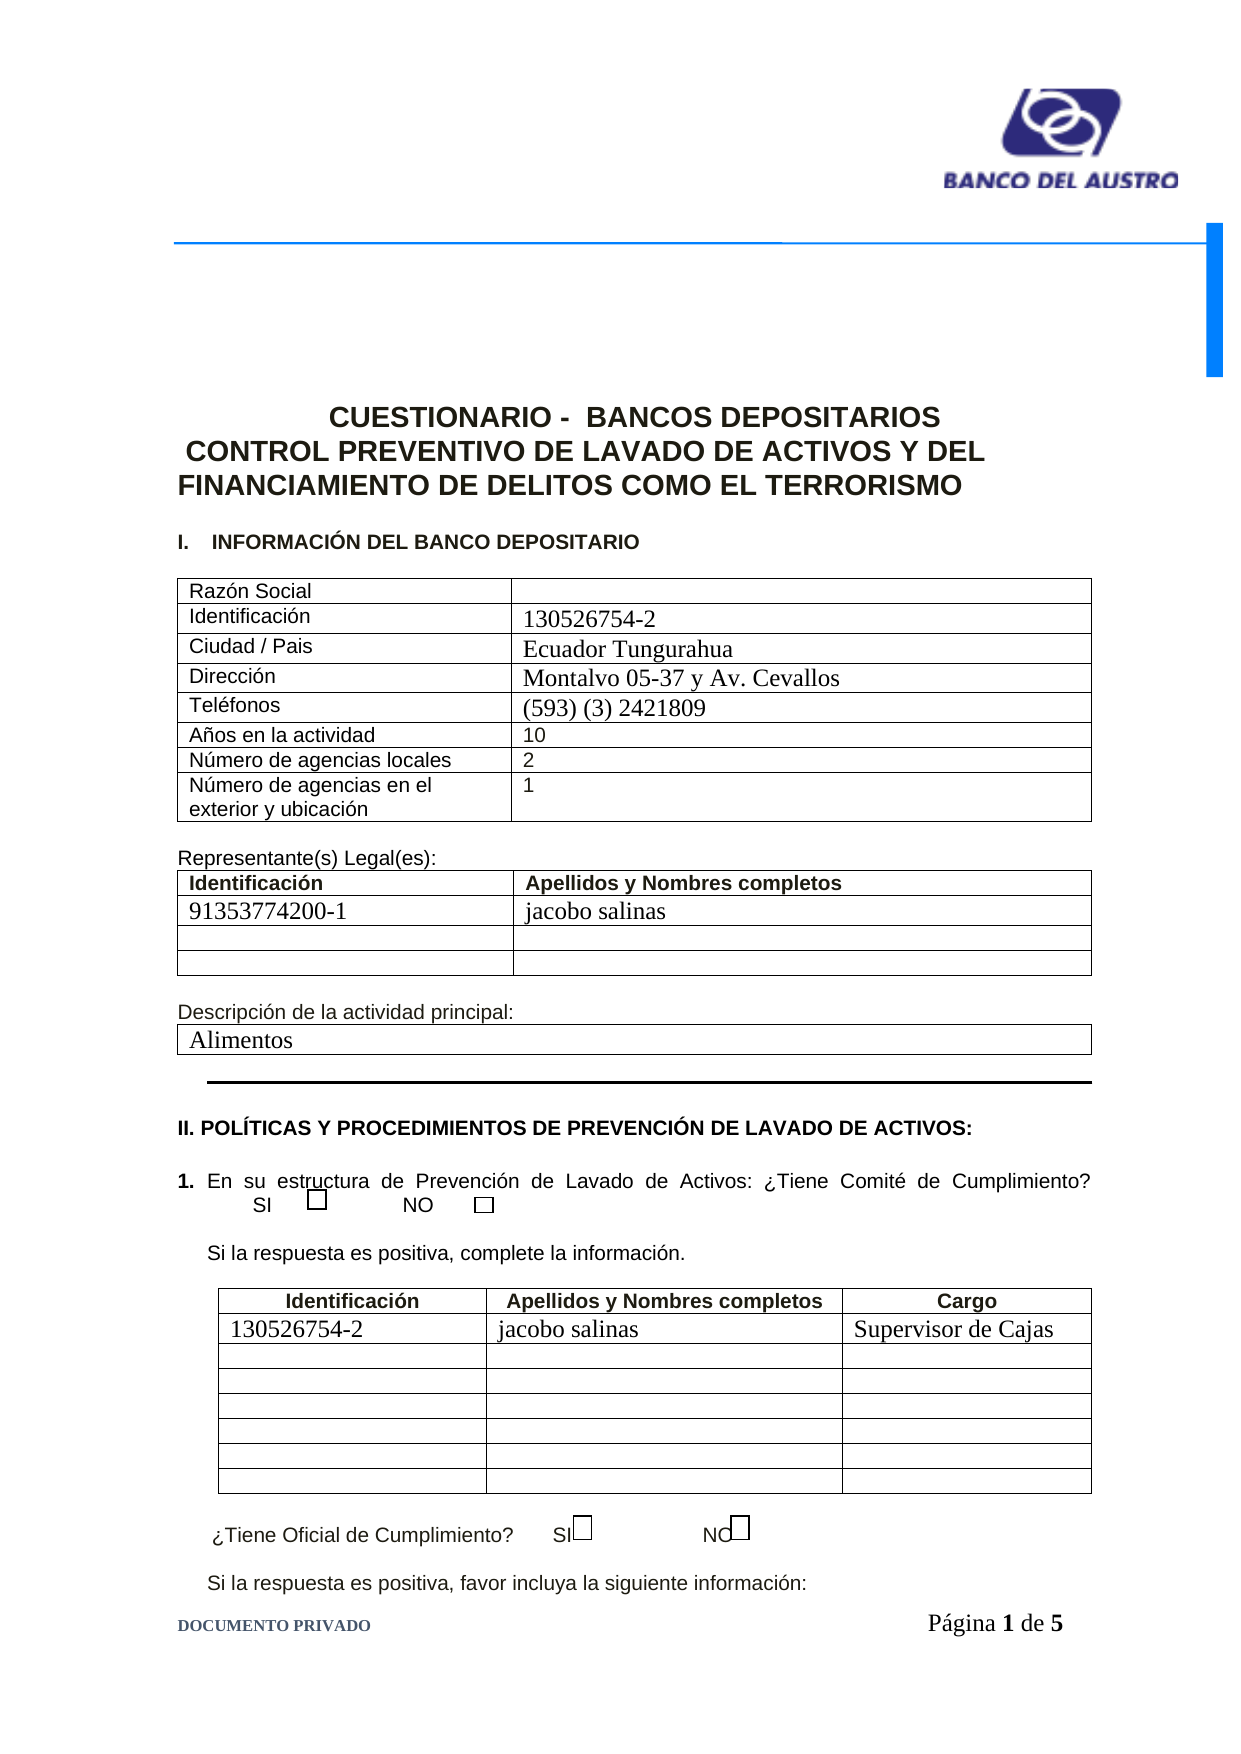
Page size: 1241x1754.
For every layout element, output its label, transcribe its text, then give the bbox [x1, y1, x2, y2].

table_cell [843, 1369, 1091, 1393]
text Si la respuesta es positiva, complete la información. [207, 1240, 1092, 1264]
text I. INFORMACIÓN DEL BANCO DEPOSITARIO [177, 530, 1092, 554]
table_cell [843, 1394, 1091, 1418]
table_cell 130526754-2 [219, 1314, 486, 1343]
table_cell [487, 1469, 842, 1493]
table_cell [514, 951, 1091, 975]
table_cell [514, 926, 1091, 950]
table_cell Número de agencias en el exterior y ubicación [178, 773, 511, 821]
table_header Apellidos y Nombres completos [487, 1289, 842, 1313]
table_cell [843, 1419, 1091, 1443]
table_cell [219, 1469, 486, 1493]
table_header Identificación [219, 1289, 486, 1313]
table_cell Ecuador Tungurahua [512, 634, 1091, 662]
table_cell 91353774200-1 [178, 896, 513, 925]
table_cell [487, 1394, 842, 1418]
table_cell [843, 1444, 1091, 1468]
table_cell [843, 1344, 1091, 1368]
table_cell [219, 1419, 486, 1443]
table_cell Años en la actividad [178, 723, 511, 747]
table_cell [487, 1419, 842, 1443]
table_cell [487, 1344, 842, 1368]
table_cell jacobo salinas [514, 896, 1091, 925]
table_cell 1 [512, 773, 1091, 821]
table_cell Teléfonos [178, 693, 511, 722]
table_cell Identificación [178, 604, 511, 633]
table_cell [219, 1344, 486, 1368]
table_header Cargo [843, 1289, 1091, 1313]
table_cell Número de agencias locales [178, 748, 511, 772]
table_cell [487, 1369, 842, 1393]
table_header Razón Social [178, 579, 511, 603]
table_header [512, 579, 1091, 603]
text Descripción de la actividad principal: [177, 1000, 1092, 1024]
table_cell Supervisor de Cajas [843, 1314, 1091, 1343]
table_header Apellidos y Nombres completos [514, 871, 1091, 895]
table_cell 2 [512, 748, 1091, 772]
table_cell [219, 1369, 486, 1393]
text II. POLÍTICAS Y PROCEDIMIENTOS DE PREVENCIÓN DE LAVADO DE ACTIVOS: [177, 1110, 1092, 1140]
list En su estructura de Prevención de Lavado de Activos: ¿Tiene Comité de Cumplimiento? SI NO [177, 1168, 1092, 1216]
table_cell [219, 1444, 486, 1468]
table_cell Dirección [178, 664, 511, 692]
table_cell [178, 926, 513, 950]
text CUESTIONARIO - BANCOS DEPOSITARIOS [177, 401, 1092, 434]
picture [943, 88, 1179, 189]
table_header Identificación [178, 871, 513, 895]
table_cell (593) (3) 2421809 [512, 693, 1091, 722]
text Representante(s) Legal(es): [177, 846, 1092, 870]
text Si la respuesta es positiva, favor incluya la siguiente información: [207, 1571, 1092, 1595]
table_cell jacobo salinas [487, 1314, 842, 1343]
table_cell [843, 1469, 1091, 1493]
table_cell Montalvo 05-37 y Av. Cevallos [512, 664, 1091, 692]
table_cell [219, 1394, 486, 1418]
text ¿Tiene Oficial de Cumplimiento? SI NO [212, 1523, 1092, 1547]
table_cell 10 [512, 723, 1091, 747]
table_cell 130526754-2 [512, 604, 1091, 633]
table_cell [178, 951, 513, 975]
table_cell [487, 1444, 842, 1468]
text CONTROL PREVENTIVO DE LAVADO DE ACTIVOS Y DEL FINANCIAMIENTO DE DELITOS COMO EL TERRORISMO [177, 434, 1092, 501]
table_cell Ciudad / Pais [178, 634, 511, 662]
table_header Alimentos [178, 1025, 1091, 1053]
